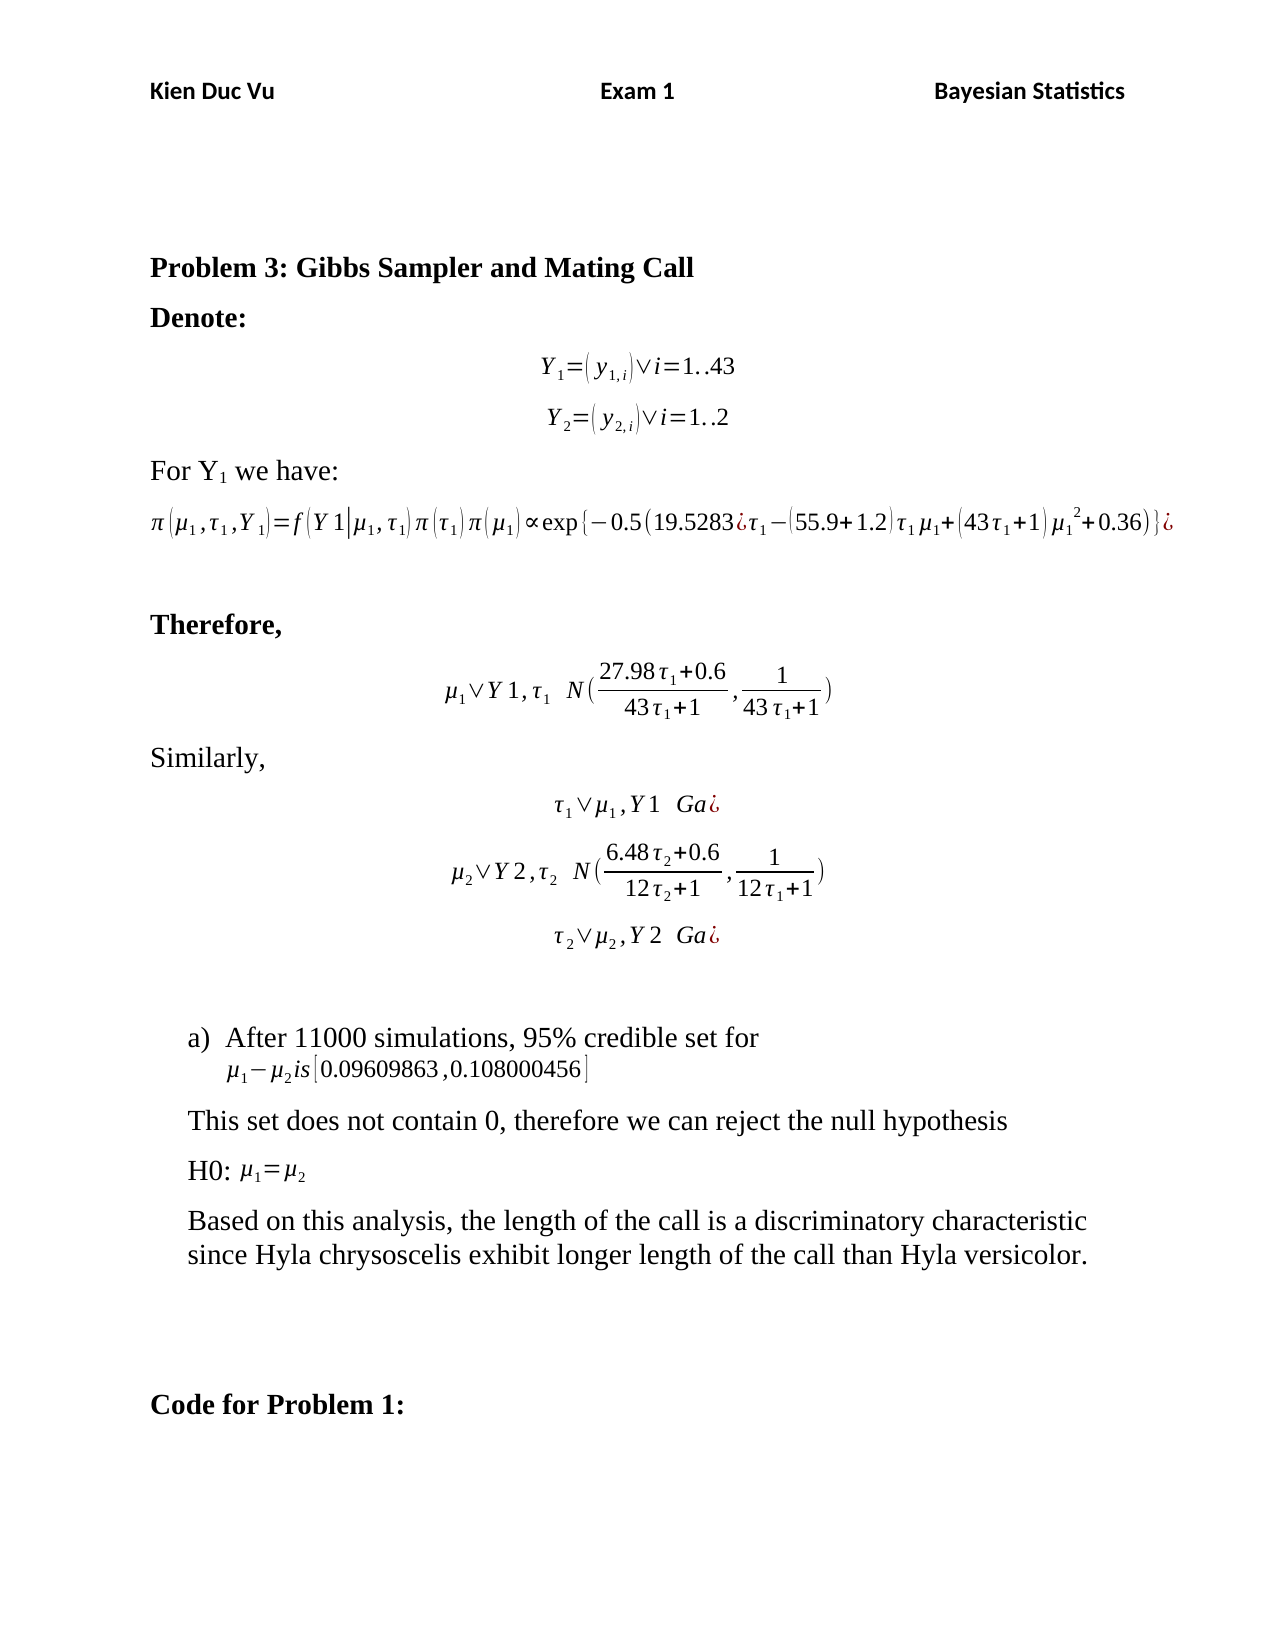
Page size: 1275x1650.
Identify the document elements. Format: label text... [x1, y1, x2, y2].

text This set does not contain 0, therefore we can reject the null hypothesis [187, 1103, 1125, 1136]
text Similarly, [150, 740, 1125, 774]
text Problem 3: Gibbs Sampler and Mating Call [150, 250, 1125, 284]
text Code for Problem 1: [150, 1387, 1125, 1421]
text Based on this analysis, the length of the call is a discriminatory characteristic since Hyla chrysoscelis exhibit longer length of the call than Hyla versicolor. [187, 1203, 1125, 1270]
text H0: [187, 1153, 1125, 1187]
list After 11000 simulations, 95% credible set for [187, 1020, 1125, 1086]
text For Y1 we have: [150, 453, 1125, 487]
text Therefore, [150, 607, 1125, 641]
text Denote: [150, 301, 1125, 334]
